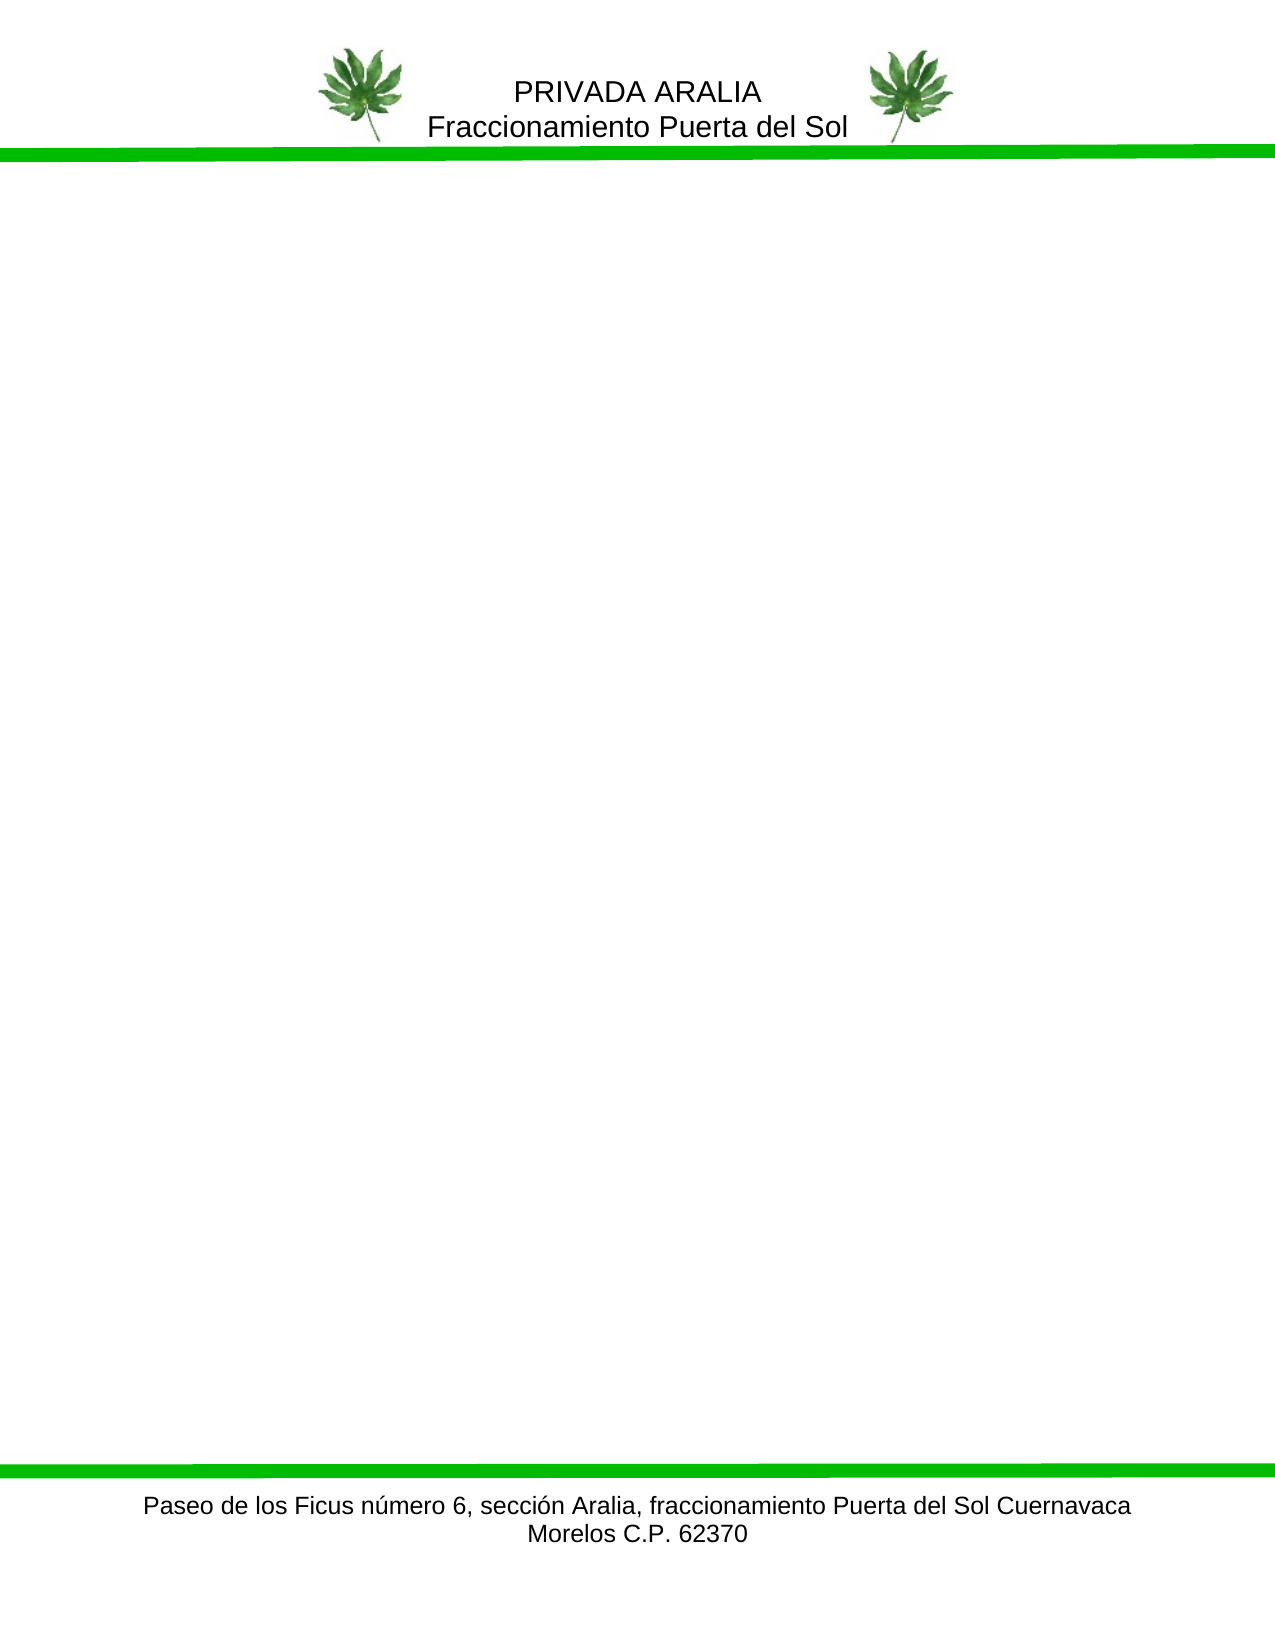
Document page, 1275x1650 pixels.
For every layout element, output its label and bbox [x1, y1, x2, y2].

picture [318, 46, 406, 143]
picture [868, 48, 955, 144]
